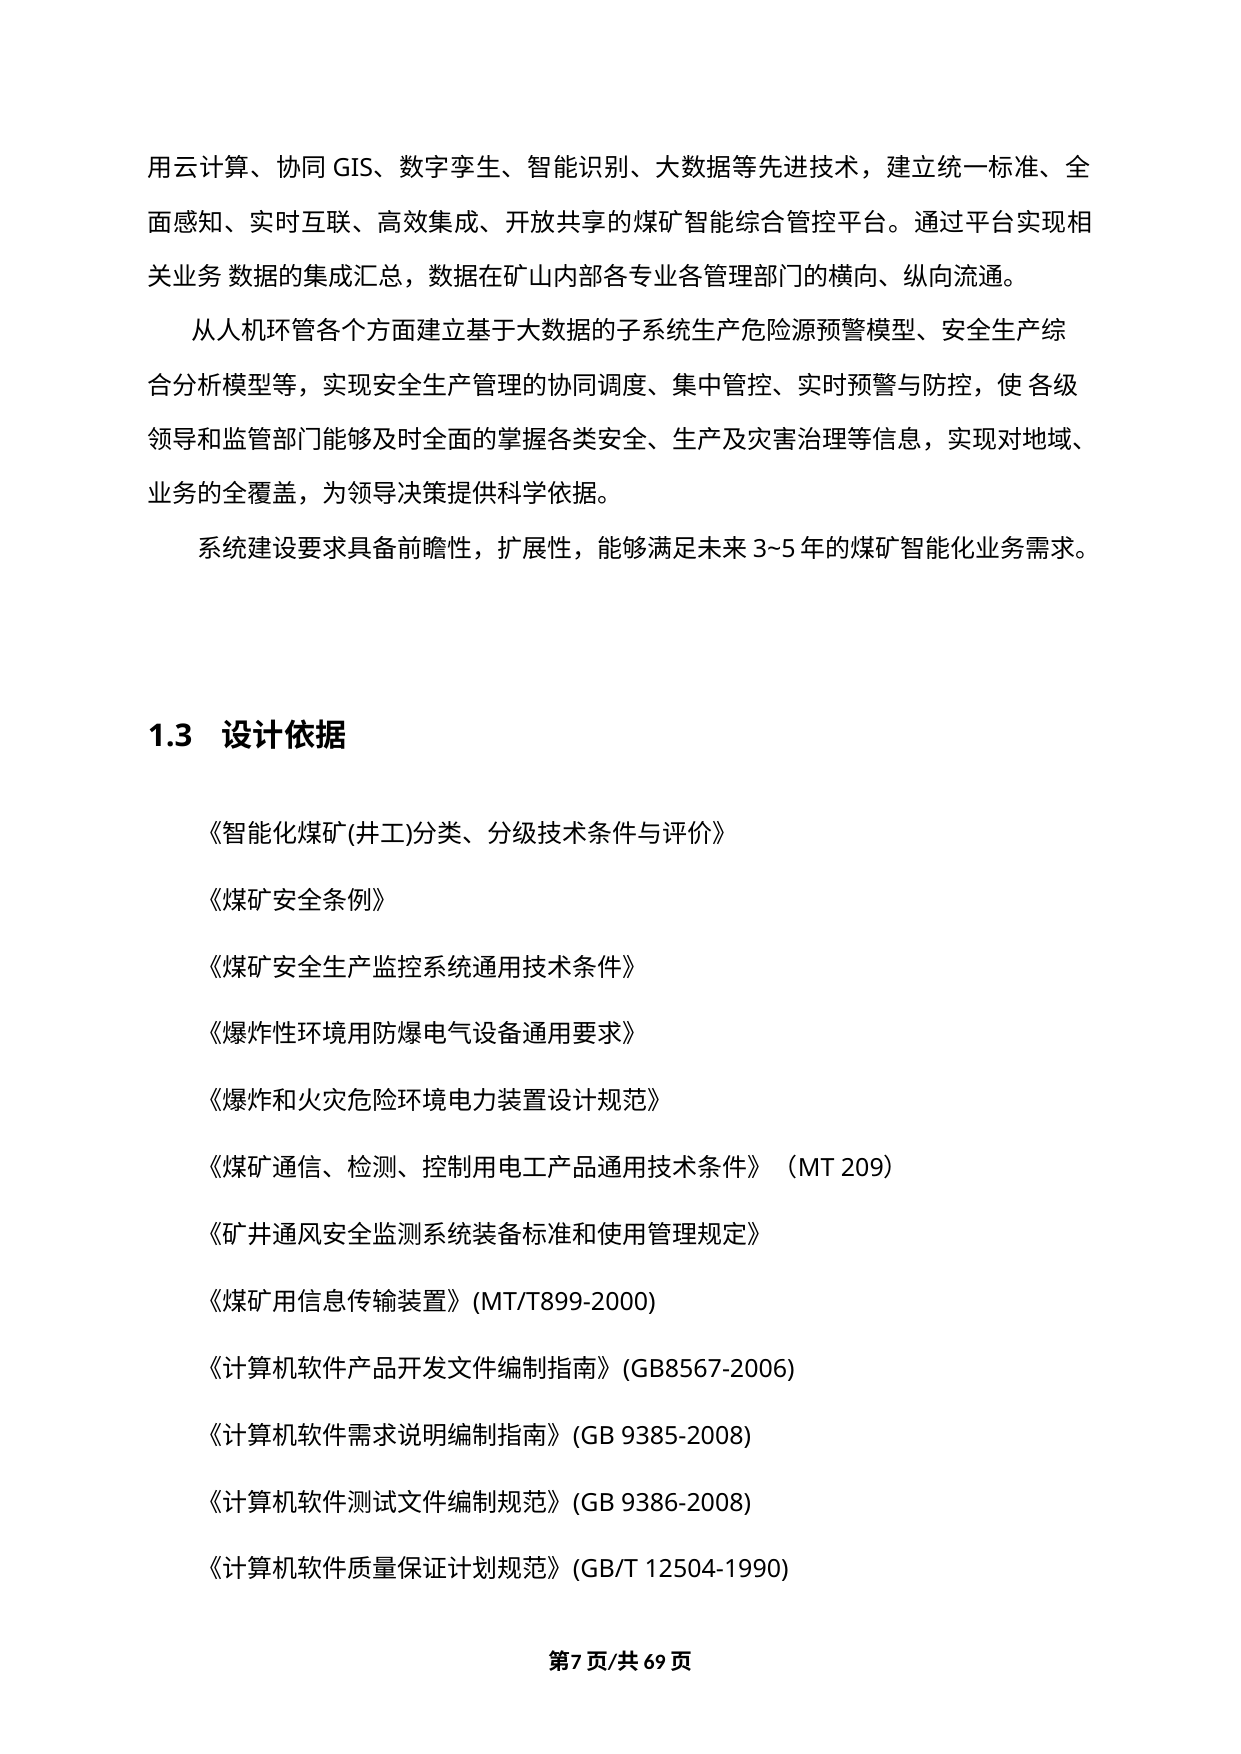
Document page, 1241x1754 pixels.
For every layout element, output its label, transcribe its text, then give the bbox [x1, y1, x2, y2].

text 《煤矿安全条例》 [148, 880, 1093, 916]
text 《矿井通风安全监测系统装备标准和使用管理规定》 [148, 1214, 1093, 1251]
text 《爆炸和火灾危险环境电力装置设计规范》 [148, 1081, 1093, 1117]
text 《计算机软件质量保证计划规范》(GB/T 12504-1990) [148, 1549, 1093, 1585]
text 《智能化煤矿(井工)分类、分级技术条件与评价》 [148, 813, 1093, 849]
subtitle 设计依据 [148, 710, 1093, 755]
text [148, 148, 1093, 293]
text 《爆炸性环境用防爆电气设备通用要求》 [148, 1014, 1093, 1050]
text 从人机环管各个方面建立基于大数据的子系统生产危险源预警模型、安全生产综 合分析模型等，实现安全生产管理的协同调度、集中管控、实时预警与防控，使 各级领导和监管部门能够及时全面的掌握各类安全、生产及灾害治理等信息，实现对地域、业务的全覆盖，为领导决策提供科学依据。 [148, 311, 1093, 510]
text 《计算机软件产品开发文件编制指南》(GB8567-2006) [148, 1348, 1093, 1384]
text 《计算机软件测试文件编制规范》(GB 9386-2008) [148, 1482, 1093, 1518]
text 《煤矿通信、检测、控制用电工产品通用技术条件》（MT 209） [148, 1148, 1093, 1184]
text 《煤矿安全生产监控系统通用技术条件》 [148, 947, 1093, 983]
text 系统建设要求具备前瞻性，扩展性，能够满足未来3~5年的煤矿智能化业务需求。 [148, 528, 1093, 564]
text 《煤矿用信息传输装置》(MT/T899-2000) [148, 1281, 1093, 1318]
text 《计算机软件需求说明编制指南》(GB 9385-2008) [148, 1415, 1093, 1451]
